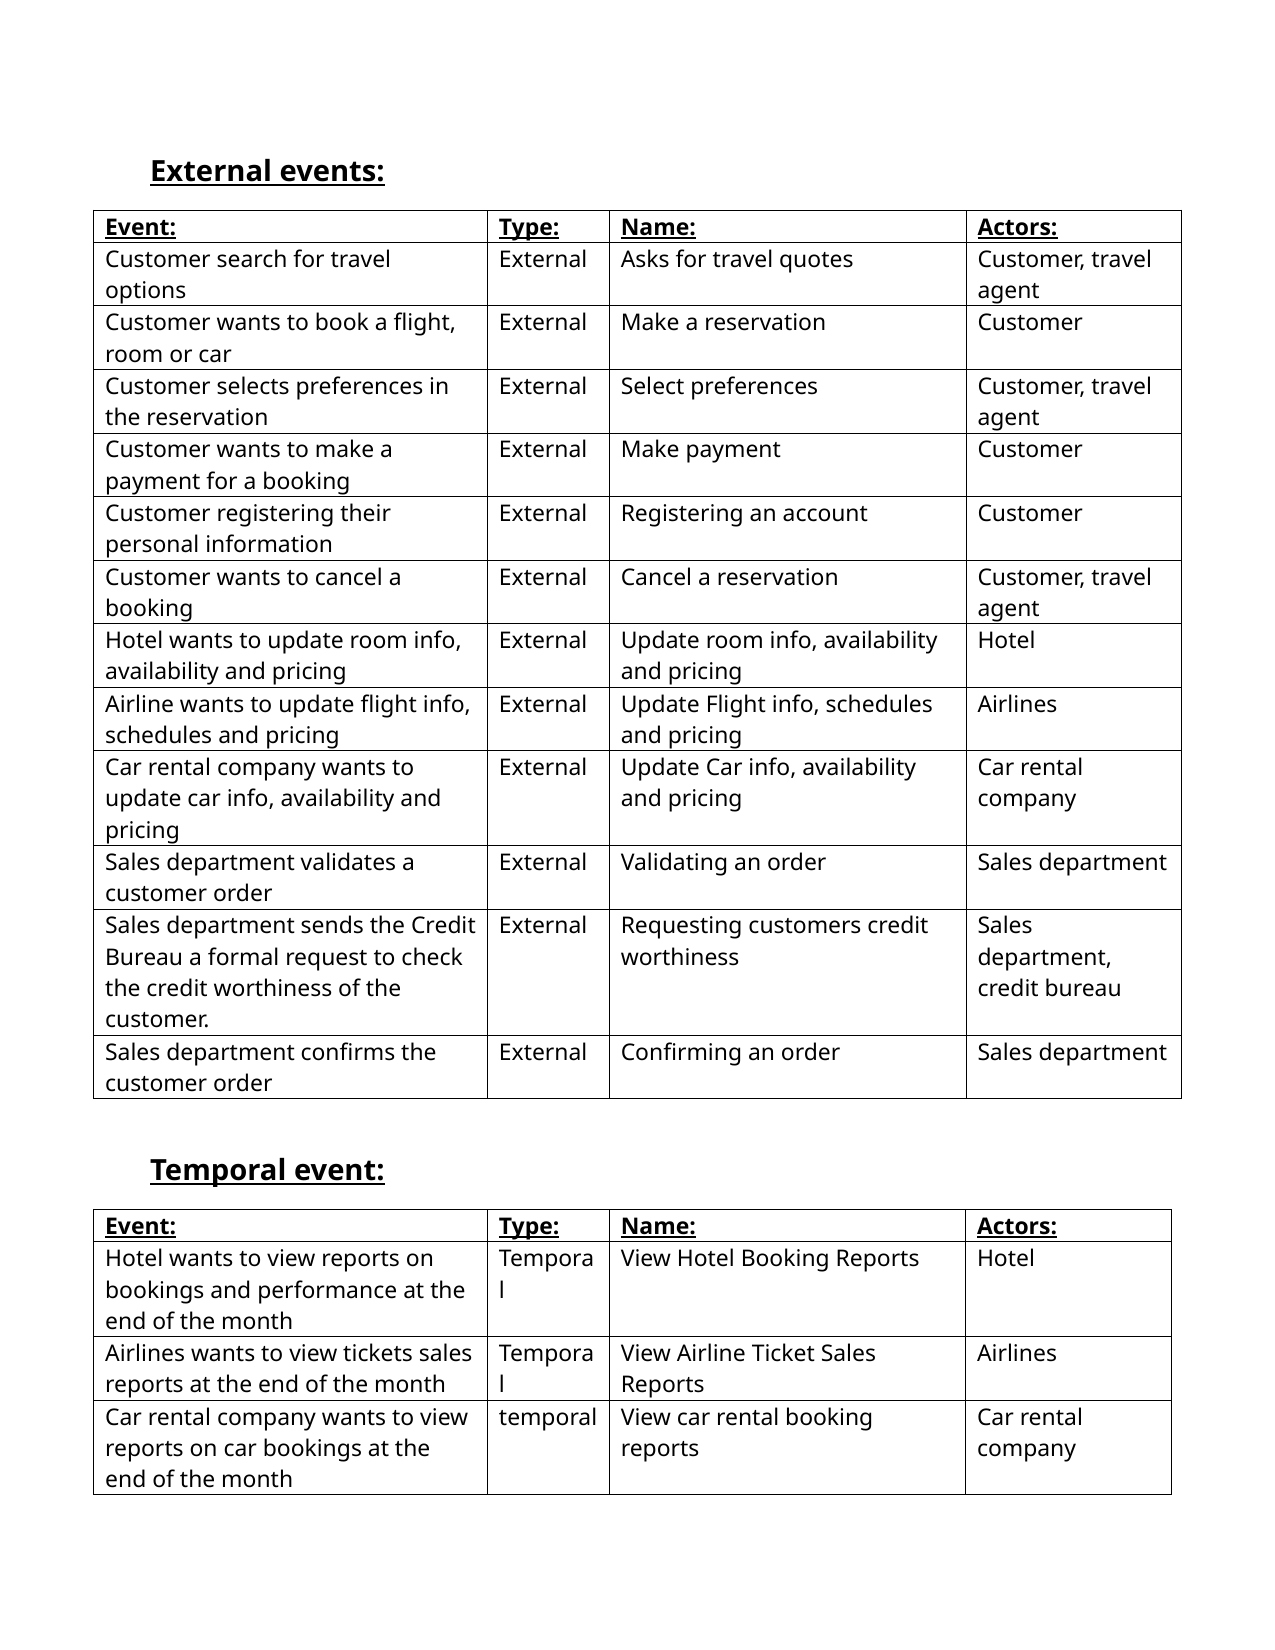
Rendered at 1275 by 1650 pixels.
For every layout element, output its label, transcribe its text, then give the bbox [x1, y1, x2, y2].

table_cell Requesting customers credit worthiness [610, 910, 966, 1034]
table_cell Customer wants to make a payment for a booking [94, 434, 487, 496]
table_cell Sales department [967, 1036, 1181, 1098]
table_cell Sales department [967, 846, 1181, 908]
table_cell Validating an order [610, 846, 966, 908]
table_cell temporal [488, 1401, 609, 1494]
table_cell External [488, 846, 609, 908]
table_cell Hotel [966, 1242, 1171, 1336]
table_cell Customer, travel agent [967, 370, 1181, 432]
table_cell Sales department, credit bureau [967, 910, 1181, 1034]
table_cell Airline wants to update flight info, schedules and pricing [94, 688, 487, 750]
table_cell Update Flight info, schedules and pricing [610, 688, 966, 750]
table_cell Temporal [488, 1337, 609, 1399]
table_cell Car rental company [966, 1401, 1171, 1494]
table_cell Customer [967, 497, 1181, 559]
table_cell External [488, 370, 609, 432]
table_cell Customer selects preferences in the reservation [94, 370, 487, 432]
table_cell External [488, 243, 609, 305]
table_cell Asks for travel quotes [610, 243, 966, 305]
table_header Type: [488, 1210, 609, 1241]
table_header Event: [94, 1210, 487, 1241]
table_cell Airlines [967, 688, 1181, 750]
table_cell Cancel a reservation [610, 561, 966, 623]
table_cell External [488, 910, 609, 1034]
table_cell Customer wants to book a flight, room or car [94, 306, 487, 369]
table_cell Car rental company [967, 751, 1181, 845]
table_cell Make a reservation [610, 306, 966, 369]
table_cell Make payment [610, 434, 966, 496]
table_cell Customer search for travel options [94, 243, 487, 305]
table_cell Sales department confirms the customer order [94, 1036, 487, 1098]
table_cell Car rental company wants to update car info, availability and pricing [94, 751, 487, 845]
table_cell View Airline Ticket Sales Reports [610, 1337, 965, 1399]
table_header Actors: [967, 211, 1181, 242]
table_cell Car rental company wants to view reports on car bookings at the end of the month [94, 1401, 487, 1494]
table_cell External [488, 561, 609, 623]
table_cell External [488, 434, 609, 496]
table_cell Customer registering their personal information [94, 497, 487, 559]
table_cell View car rental booking reports [610, 1401, 965, 1494]
table_cell Update room info, availability and pricing [610, 624, 966, 687]
table_cell External [488, 751, 609, 845]
text Temporal event: [150, 1149, 1125, 1189]
table_cell Confirming an order [610, 1036, 966, 1098]
table_cell Customer, travel agent [967, 561, 1181, 623]
table_cell Temporal [488, 1242, 609, 1336]
table_header Type: [488, 211, 609, 242]
table_header Name: [610, 211, 966, 242]
table_cell Registering an account [610, 497, 966, 559]
table_cell Hotel wants to update room info, availability and pricing [94, 624, 487, 687]
table_cell Customer [967, 434, 1181, 496]
table_header Event: [94, 211, 487, 242]
table_cell External [488, 306, 609, 369]
table_cell Update Car info, availability and pricing [610, 751, 966, 845]
table_header Name: [610, 1210, 965, 1241]
table_cell External [488, 624, 609, 687]
table_cell Customer, travel agent [967, 243, 1181, 305]
table_cell Airlines [966, 1337, 1171, 1399]
text External events: [150, 150, 1125, 190]
table_cell Customer [967, 306, 1181, 369]
table_cell Customer wants to cancel a booking [94, 561, 487, 623]
table_cell Airlines wants to view tickets sales reports at the end of the month [94, 1337, 487, 1399]
table_cell External [488, 1036, 609, 1098]
table_cell View Hotel Booking Reports [610, 1242, 965, 1336]
table_cell Select preferences [610, 370, 966, 432]
table_cell External [488, 688, 609, 750]
table_cell External [488, 497, 609, 559]
table_cell Sales department validates a customer order [94, 846, 487, 908]
table_cell Sales department sends the Credit Bureau a formal request to check the credit worthiness of the customer. [94, 910, 487, 1034]
table_header Actors: [966, 1210, 1171, 1241]
table_cell Hotel [967, 624, 1181, 687]
table_cell Hotel wants to view reports on bookings and performance at the end of the month [94, 1242, 487, 1336]
